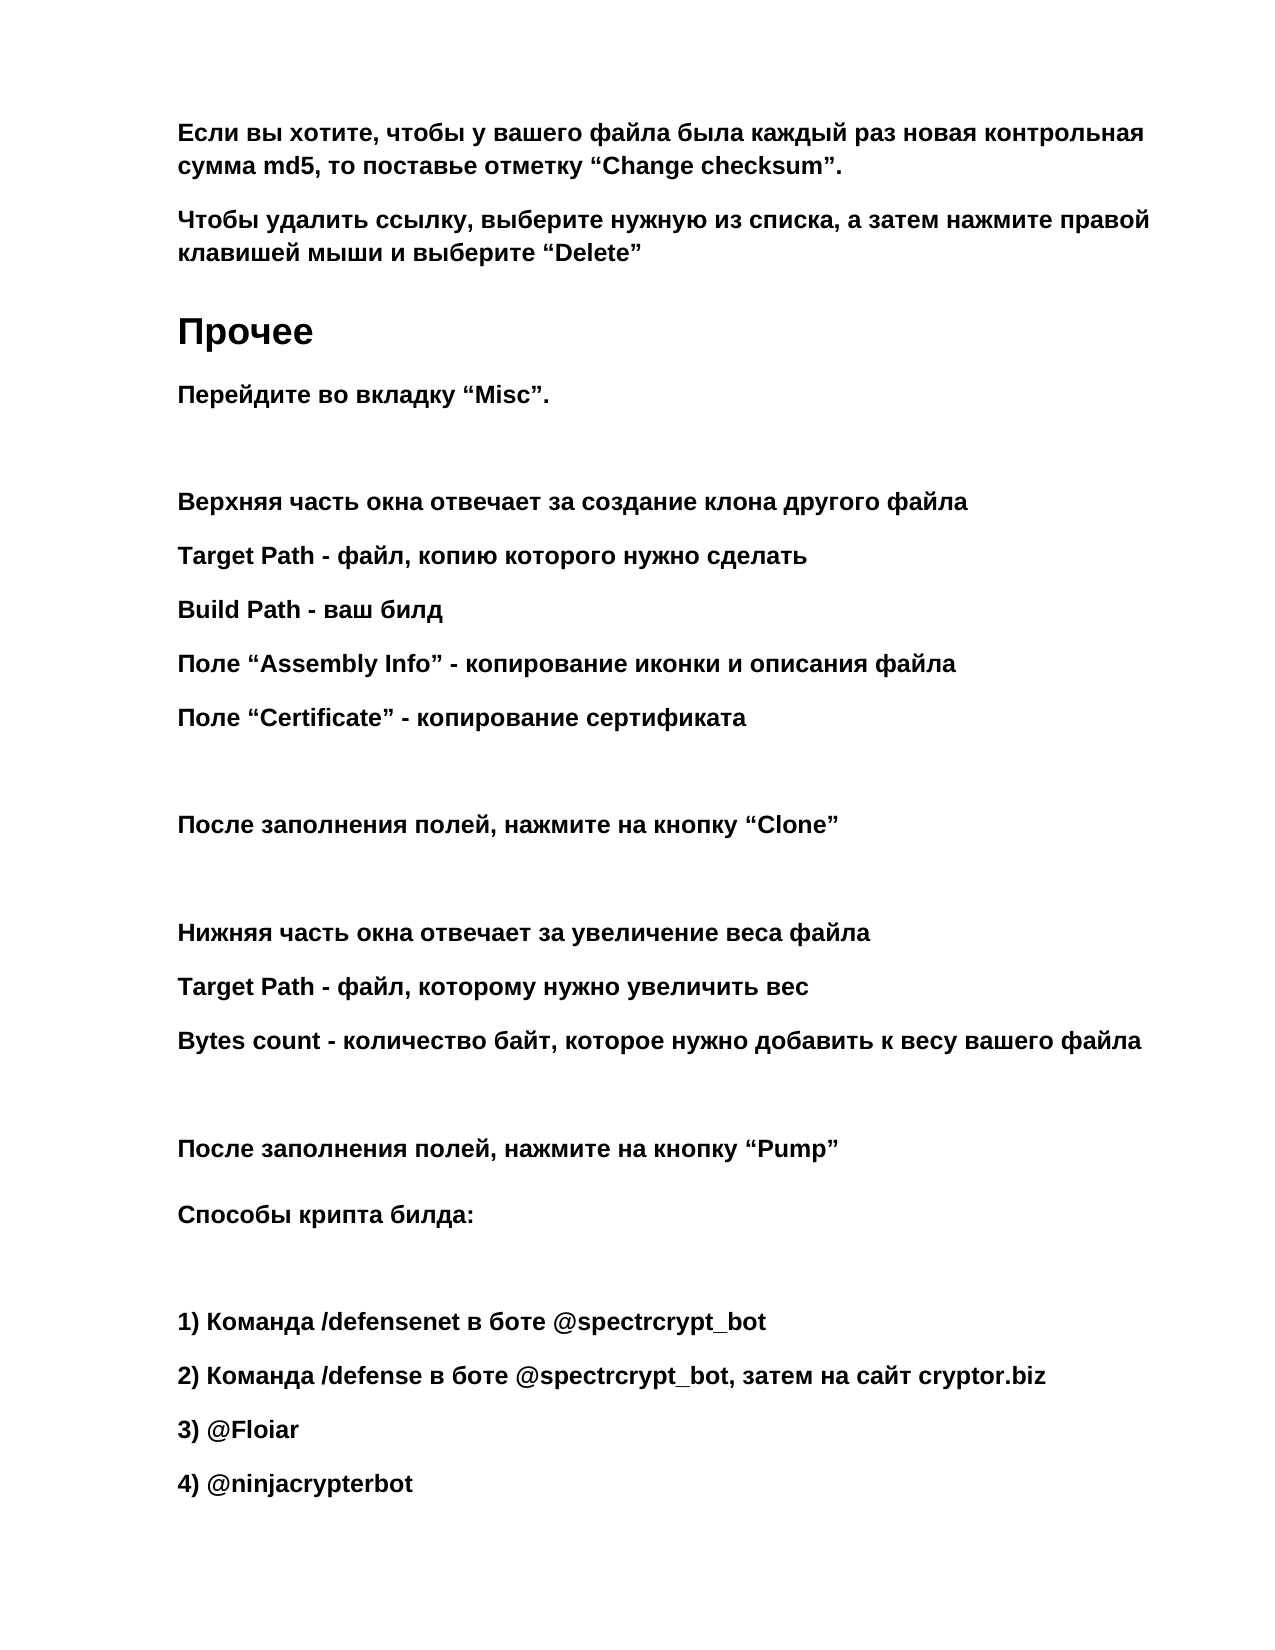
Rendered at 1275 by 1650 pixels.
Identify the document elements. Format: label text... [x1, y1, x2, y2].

subtitle После заполнения полей, нажмите на кнопку “Clone” [177, 810, 1186, 839]
subtitle Нижняя часть окна отвечает за увеличение веса файла [177, 918, 1186, 947]
subtitle Если вы хотите, чтобы у вашего файла была каждый раз новая контрольная сумма md5, то поставье отметку “Change checksum”. [177, 118, 1186, 180]
subtitle После заполнения полей, нажмите на кнопку “Pump” Способы крипта билда: [177, 1133, 1186, 1228]
subtitle Верхняя часть окна отвечает за создание клона другого файла [177, 487, 1186, 516]
subtitle Target Path - файл, копию которого нужно сделать [177, 541, 1186, 570]
subtitle Поле “Certificate” - копирование сертификата [177, 703, 1186, 731]
subtitle Чтобы удалить ссылку, выберите нужную из списка, а затем нажмите правой клавишей мыши и выберите “Delete” Прочее [177, 205, 1186, 352]
subtitle 4) @ninjacrypterbot [177, 1469, 1186, 1498]
subtitle 2) Команда /defense в боте @spectrcrypt_bot, затем на сайт cryptor.biz [177, 1361, 1186, 1390]
subtitle Build Path - ваш билд [177, 595, 1186, 624]
subtitle Target Path - файл, которому нужно увеличить вес [177, 972, 1186, 1001]
subtitle 3) @Floiar [177, 1415, 1186, 1444]
subtitle Bytes count - количество байт, которое нужно добавить к весу вашего файла [177, 1026, 1186, 1054]
subtitle Перейдите во вкладку “Misc”. [177, 379, 1186, 408]
subtitle Поле “Assembly Info” - копирование иконки и описания файла [177, 649, 1186, 678]
subtitle 1) Команда /defensenet в боте @spectrcrypt_bot [177, 1307, 1186, 1336]
